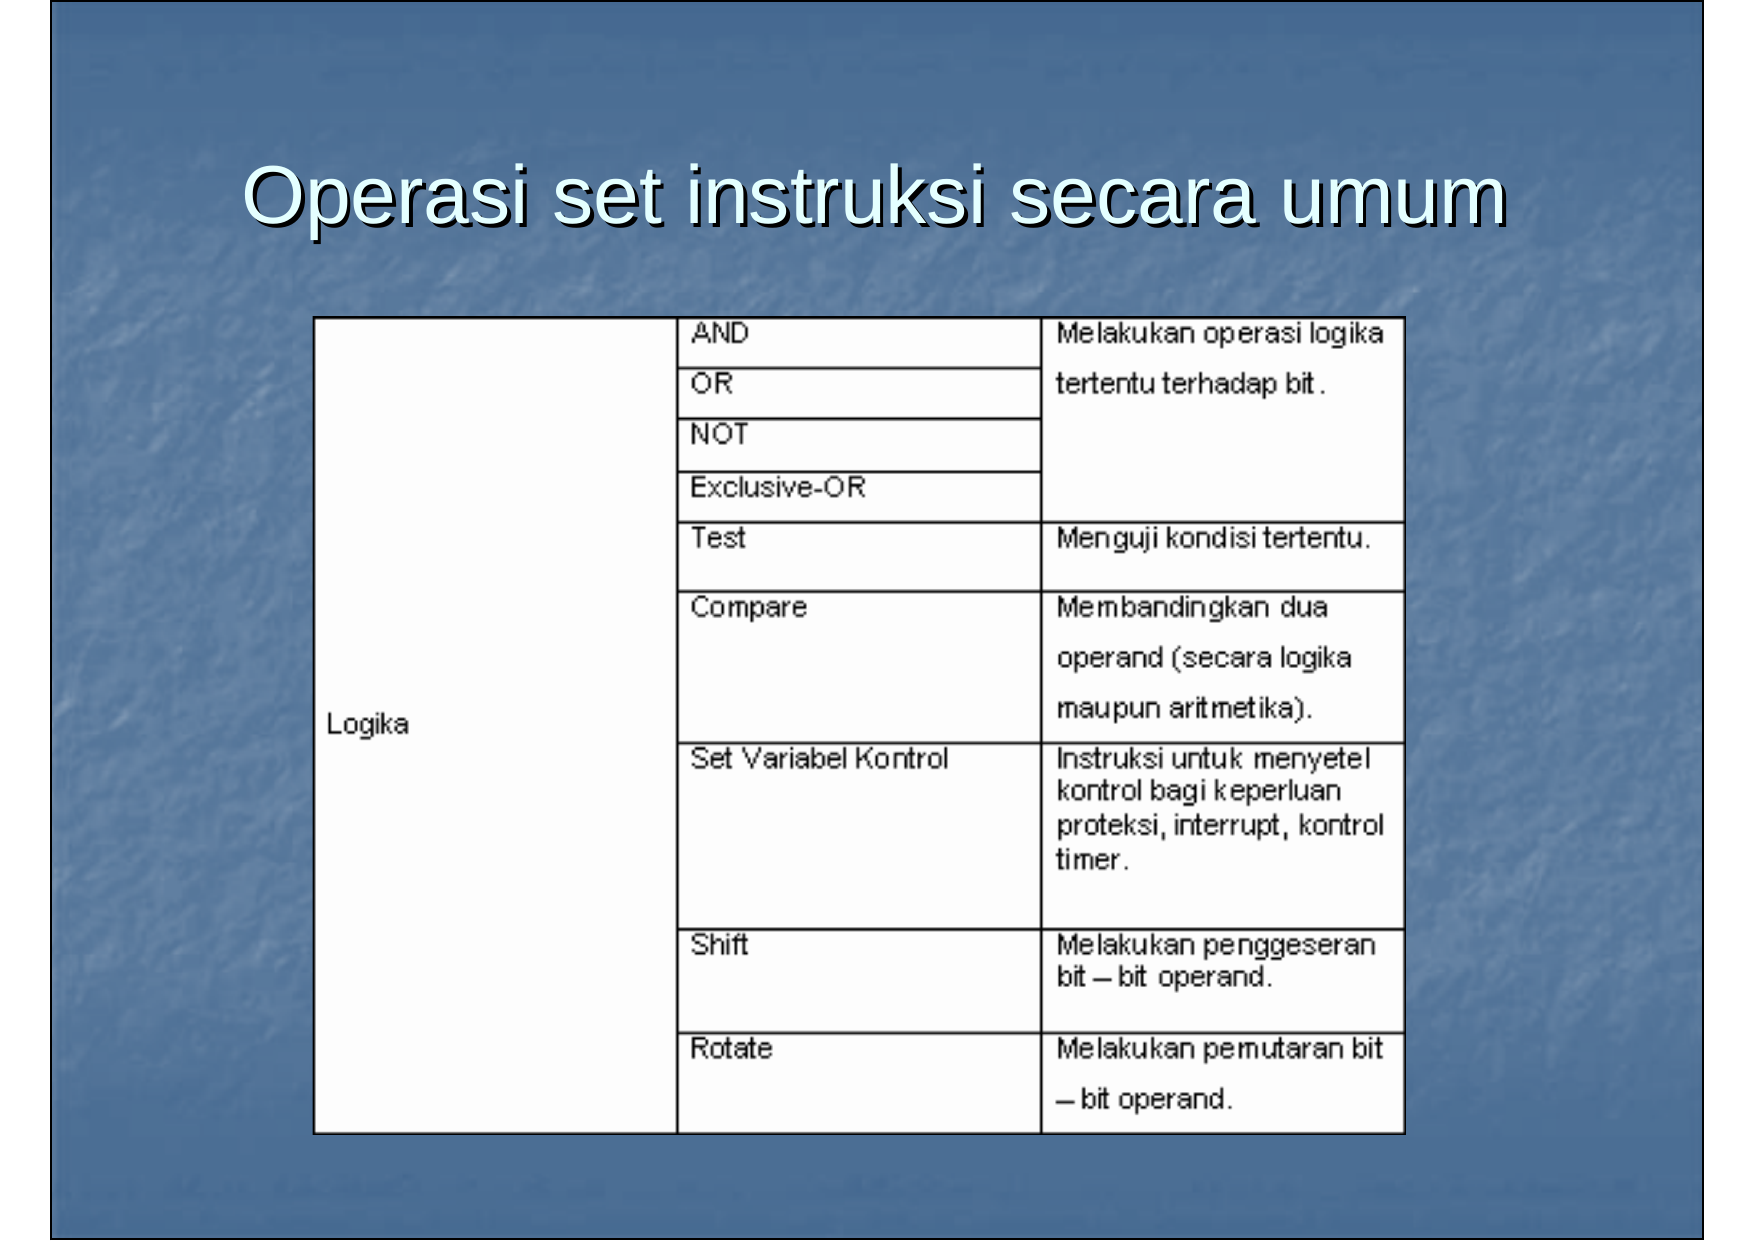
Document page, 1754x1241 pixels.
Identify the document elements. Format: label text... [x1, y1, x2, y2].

picture [52, 2, 1702, 1238]
text Operasi set instruksi secara umum [241, 146, 1687, 241]
